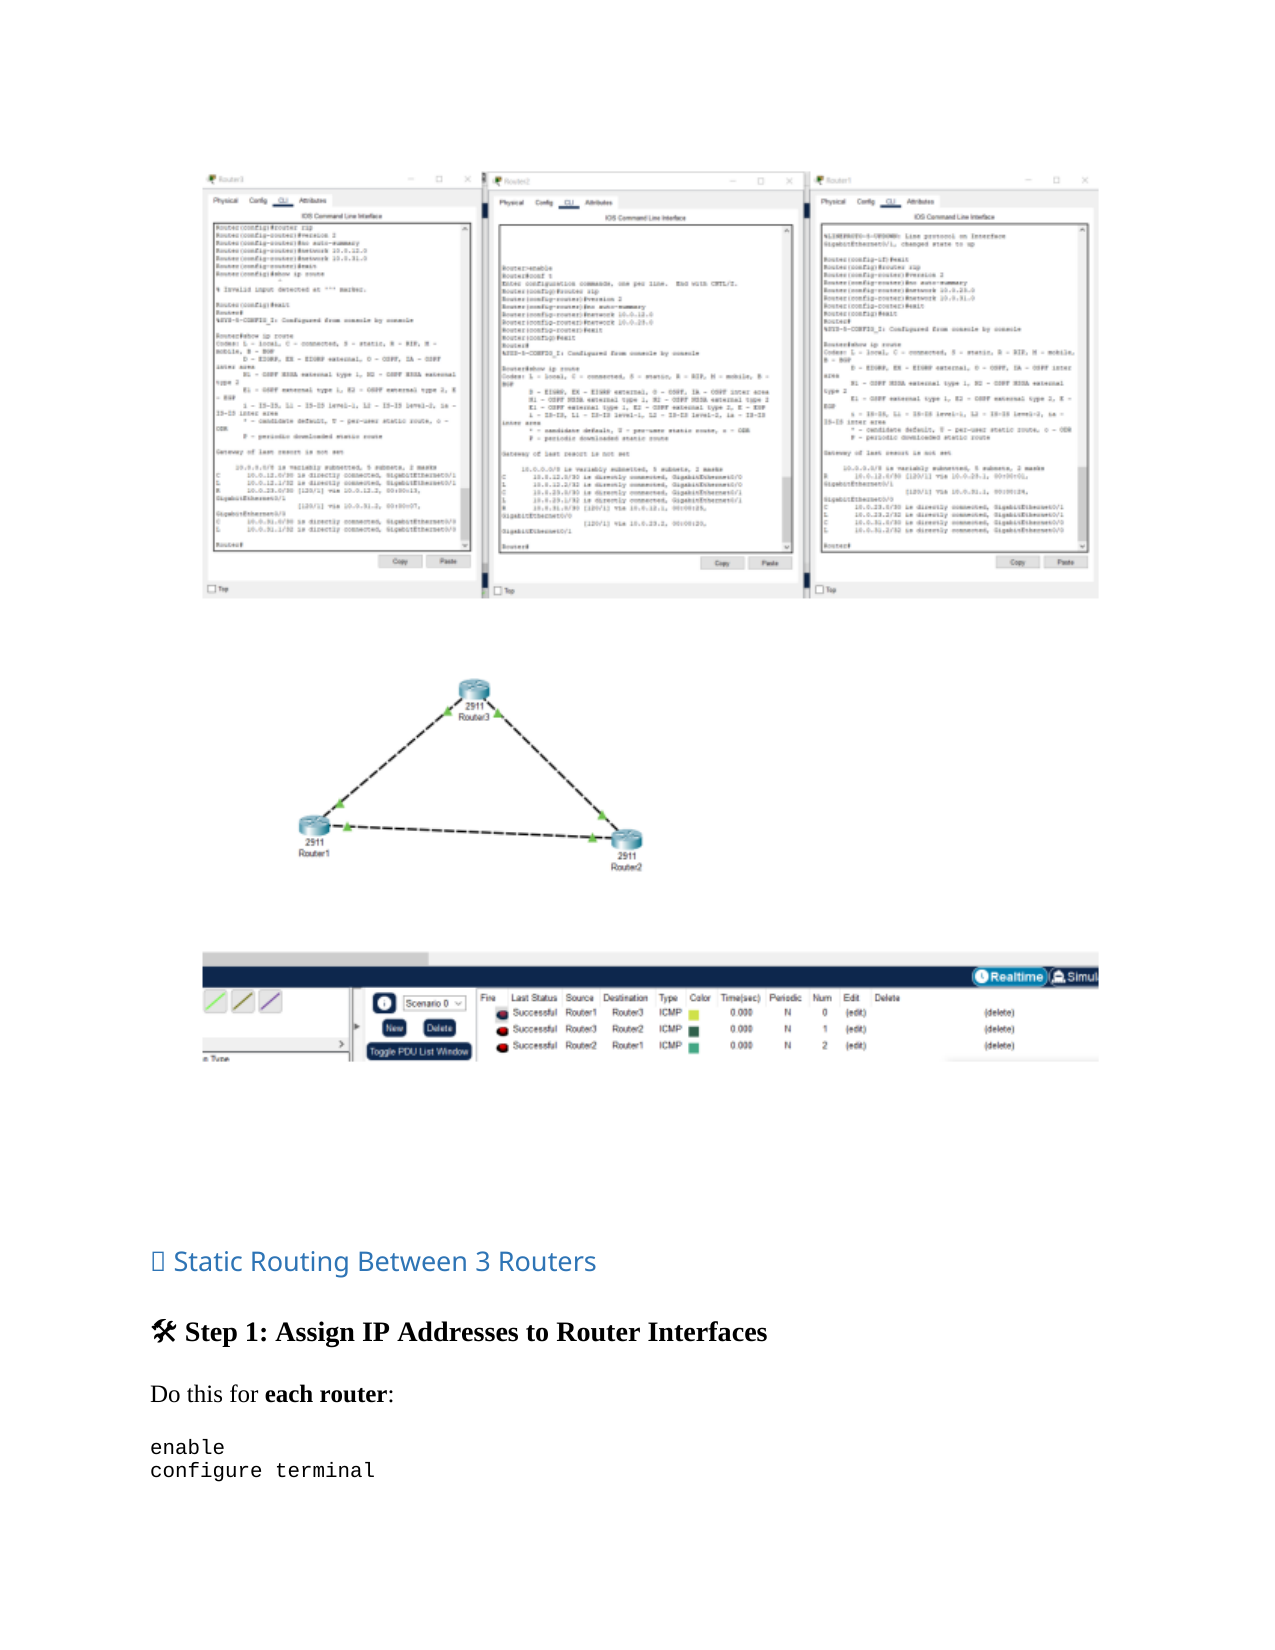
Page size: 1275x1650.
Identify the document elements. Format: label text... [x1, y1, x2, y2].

text enable [150, 1437, 1125, 1460]
picture [150, 150, 1125, 1083]
text configure terminal [150, 1460, 1125, 1484]
subtitle 🔁 Static Routing Between 3 Routers [150, 1242, 1125, 1279]
text Do this for each router: [150, 1379, 1125, 1407]
subtitle 🛠 Step 1: Assign IP Addresses to Router Interfaces [150, 1311, 1125, 1349]
